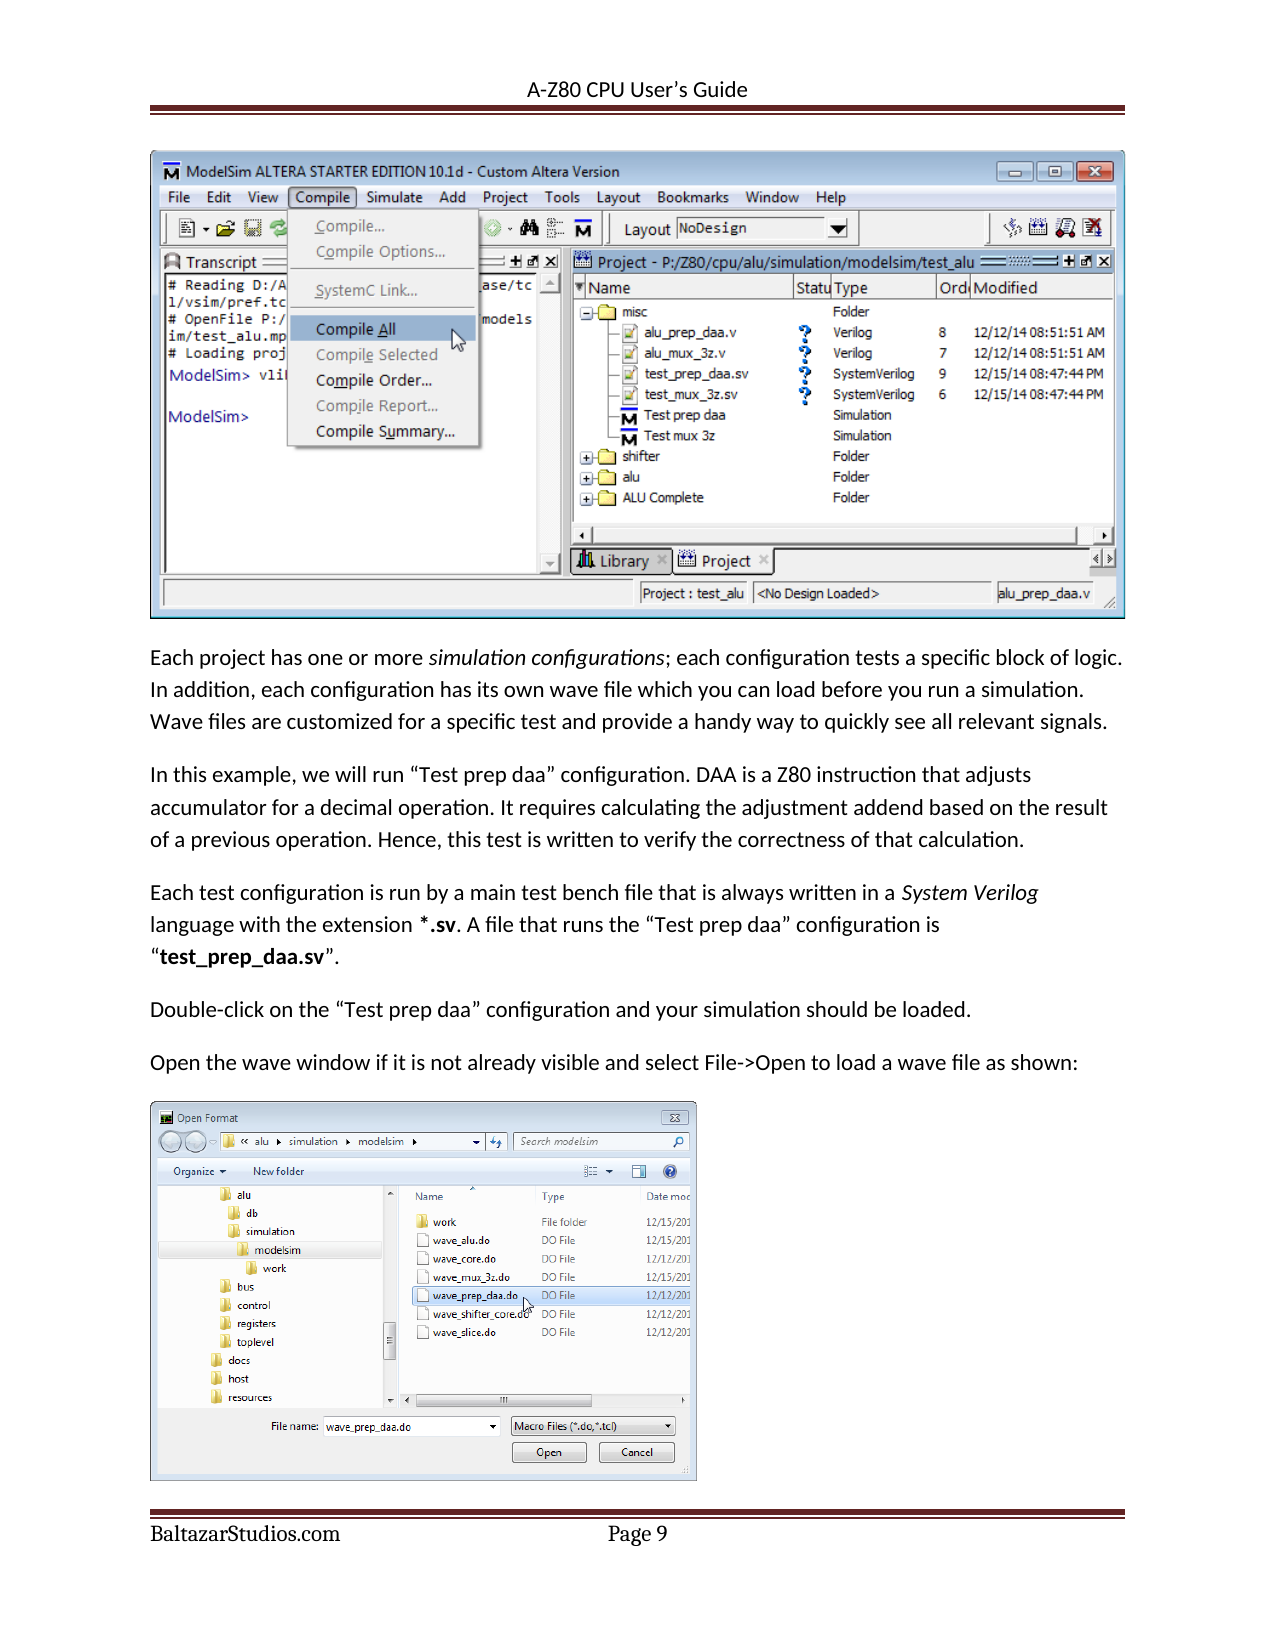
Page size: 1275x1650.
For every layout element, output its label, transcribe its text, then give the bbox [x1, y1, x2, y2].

picture [150, 150, 1125, 619]
text Each project has one or more simulation configurations; each configuration tests a specific block of logic. In addition, each configuration has its own wave file which you can load before you run a simulation. Wave files are customized for a specific test and provide a handy way to quickly see all relevant signals. [150, 643, 1125, 736]
text Double-click on the “Test prep daa” configuration and your simulation should be loaded. [150, 995, 1125, 1023]
picture [150, 1101, 697, 1481]
text In this example, we will run “Test prep daa” configuration. DAA is a Z80 instruction that adjusts accumulator for a decimal operation. It requires calculating the adjustment addend based on the result of a previous operation. Hence, this test is written to verify the correctness of that calculation. [150, 761, 1125, 853]
text Open the wave window if it is not already visible and select File->Open to load a wave file as shown: [150, 1048, 1125, 1076]
text Each test configuration is run by a main test bench file that is always written in a System Verilog language with the extension *.sv. A file that runs the “Test prep daa” configuration is “test_prep_daa.sv”. [150, 878, 1125, 970]
